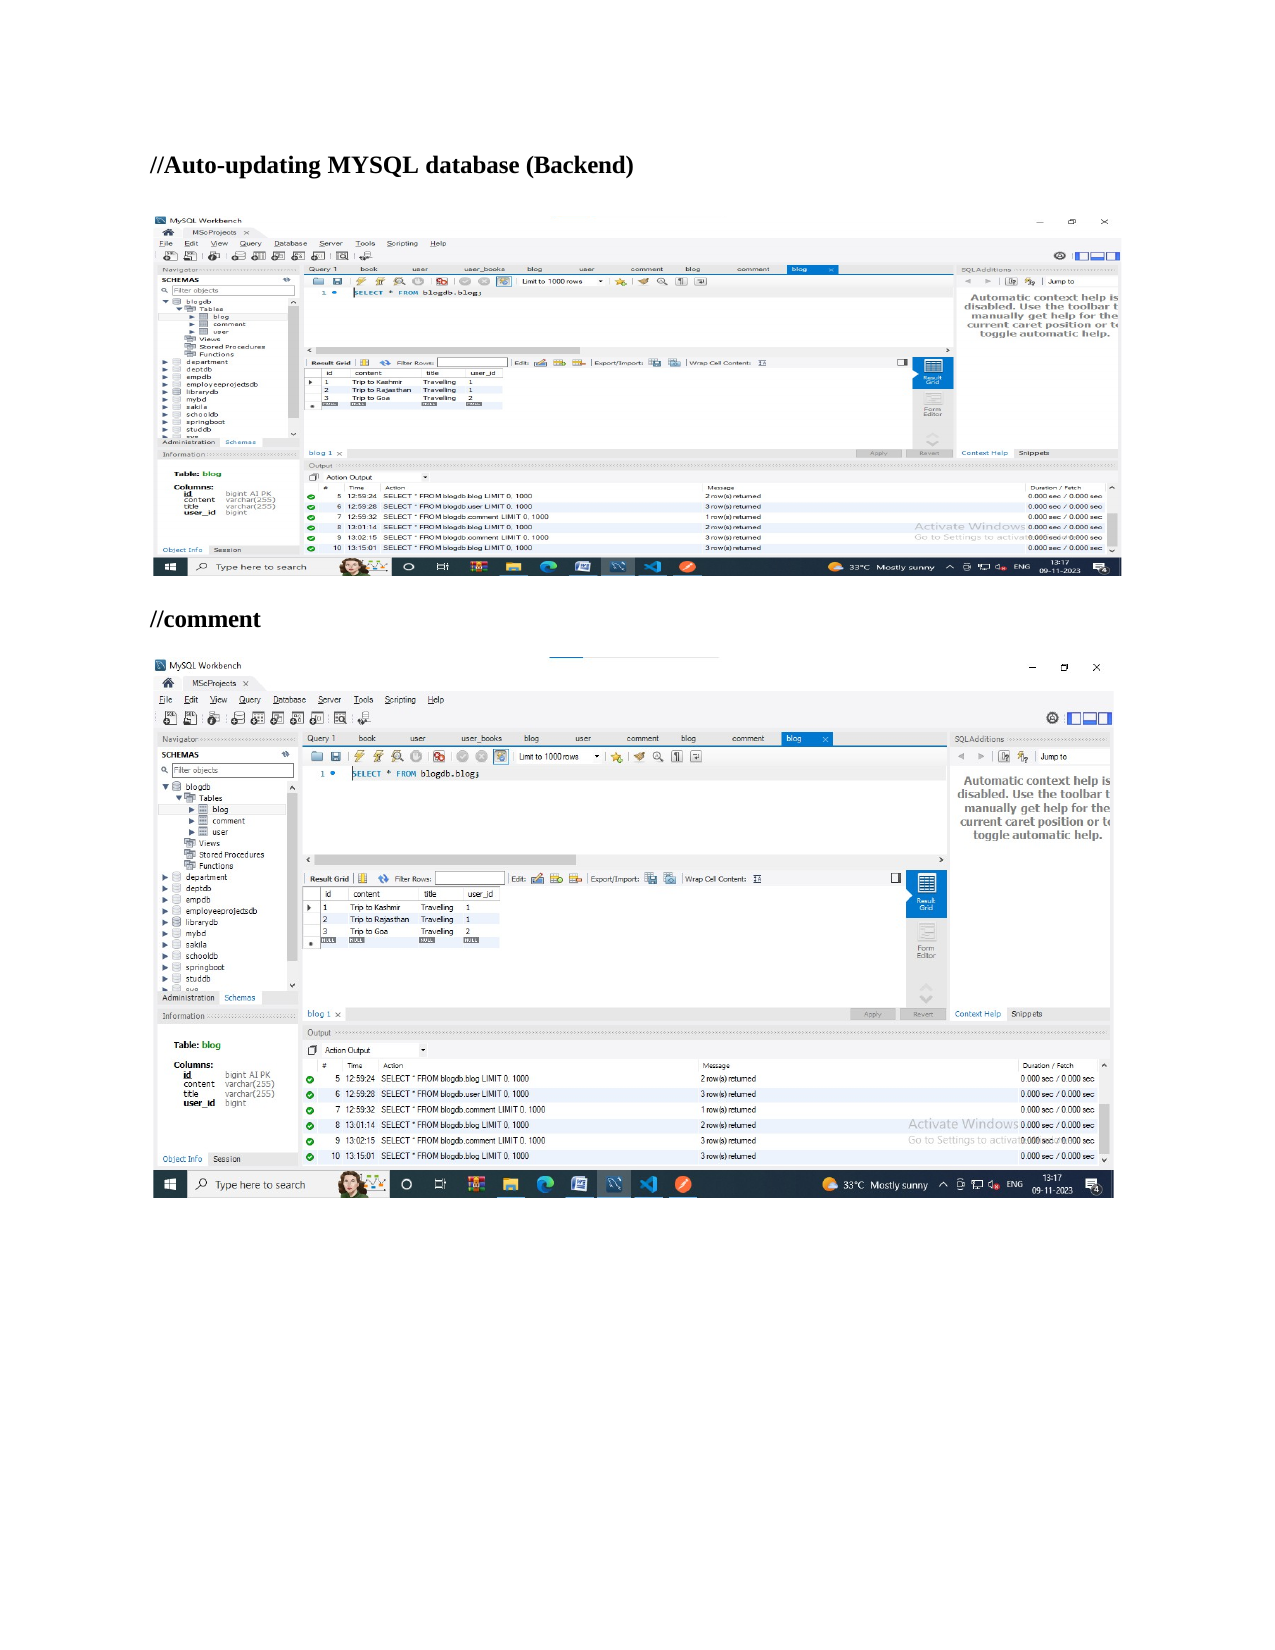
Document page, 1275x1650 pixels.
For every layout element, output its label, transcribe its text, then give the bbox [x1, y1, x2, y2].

picture [153, 657, 1114, 1198]
picture [153, 216, 1122, 241]
text //comment [150, 241, 1252, 632]
text //Auto-updating MYSQL database (Backend) [150, 150, 1252, 179]
